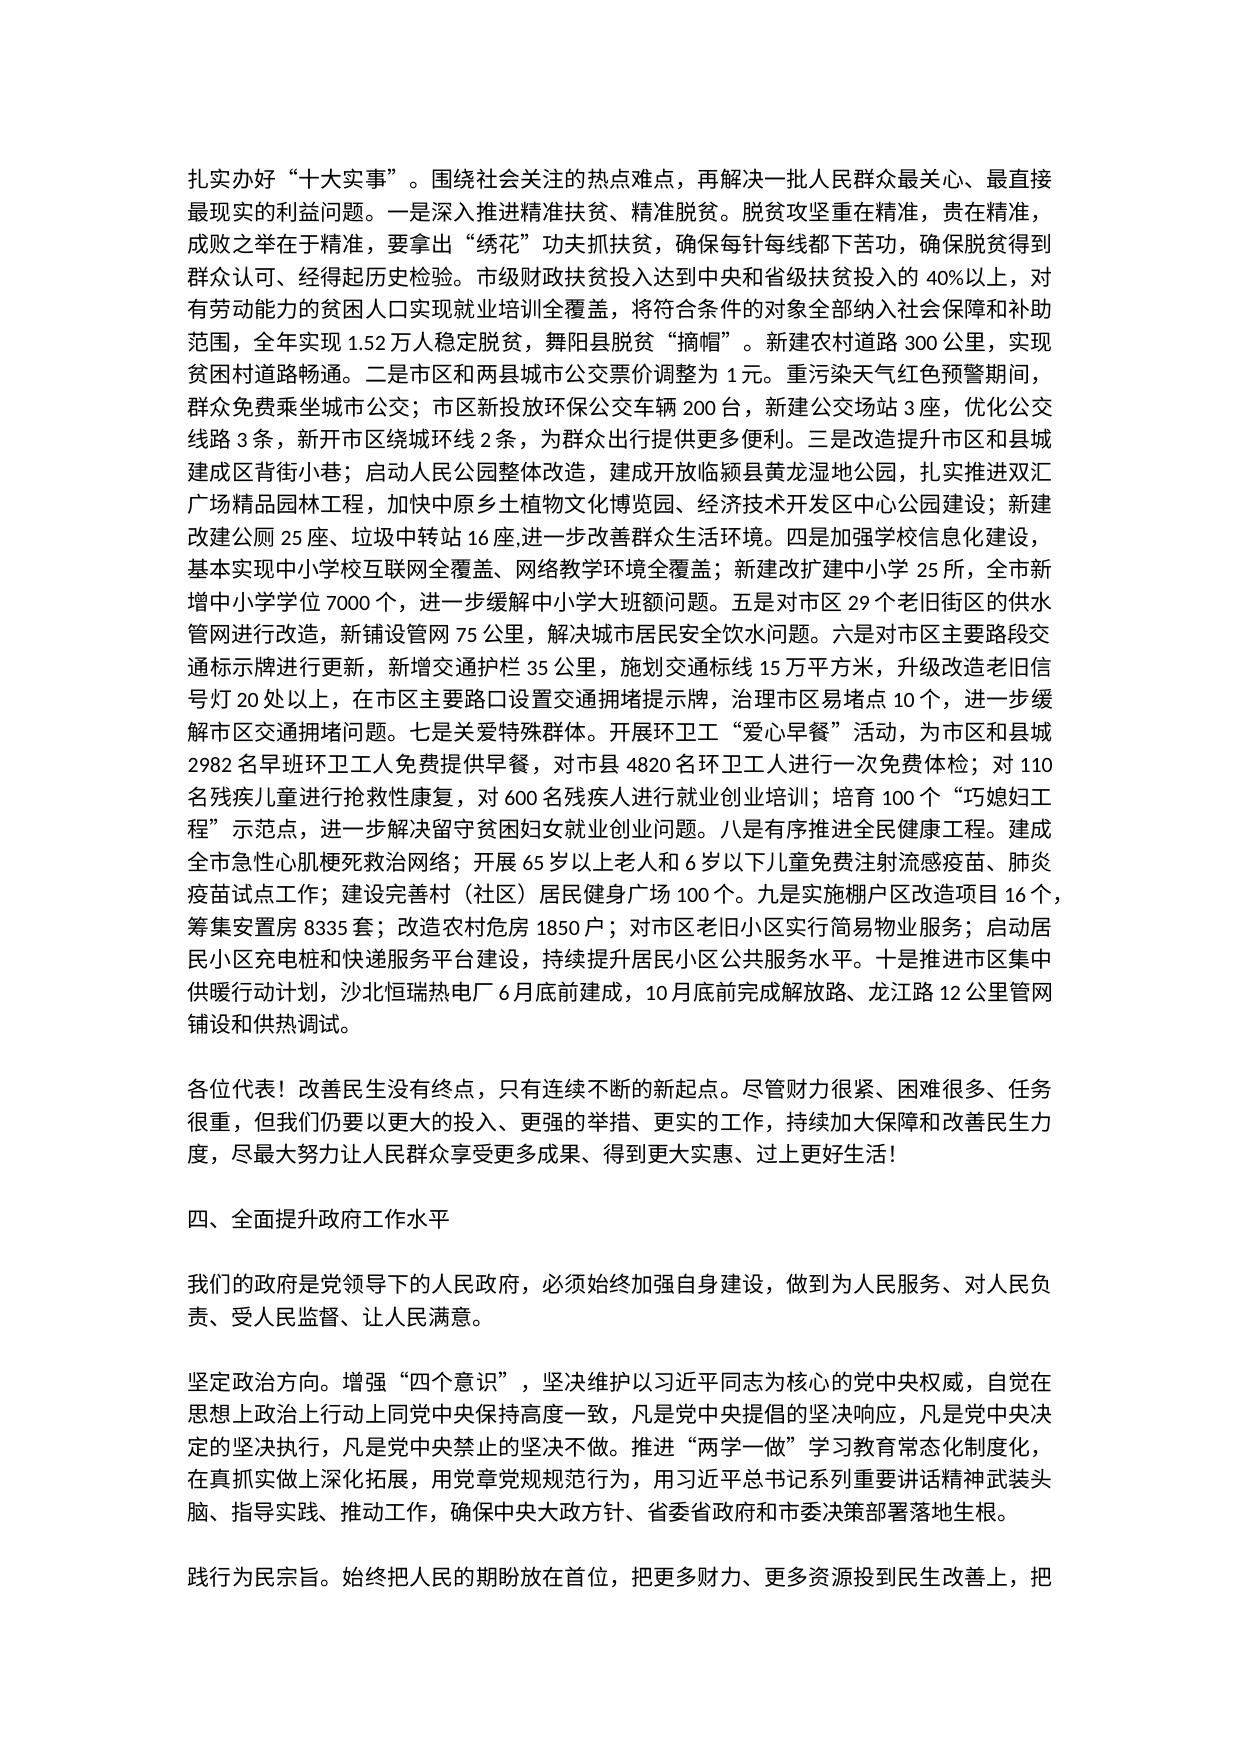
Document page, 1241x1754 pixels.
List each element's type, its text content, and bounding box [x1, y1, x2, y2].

text 各位代表！改善民生没有终点，只有连续不断的新起点。尽管财力很紧、困难很多、任务很重，但我们仍要以更大的投入、更强的举措、更实的工作，持续加大保障和改善民生力度，尽最大努力让人民群众享受更多成果、得到更大实惠、过上更好生活！ [187, 1072, 1053, 1169]
text 扎实办好“十大实事”。围绕社会关注的热点难点，再解决一批人民群众最关心、最直接、最现实的利益问题。一是深入推进精准扶贫、精准脱贫。脱贫攻坚重在精准，贵在精准，成败之举在于精准，要拿出“绣花”功夫抓扶贫，确保每针每线都下苦功，确保脱贫得到群众认可、经得起历史检验。市级财政扶贫投入达到中央和省级扶贫投入的40%以上，对有劳动能力的贫困人口实现就业培训全覆盖，将符合条件的对象全部纳入社会保障和补助范围，全年实现1.52万人稳定脱贫，舞阳县脱贫“摘帽”。新建农村道路300公里，实现贫困村道路畅通。二是市区和两县城市公交票价调整为1元。重污染天气红色预警期间，群众免费乘坐城市公交；市区新投放环保公交车辆200台，新建公交场站3座，优化公交线路3条，新开市区绕城环线2条，为群众出行提供更多便利。三是改造提升市区和县城建成区背街小巷；启动人民公园整体改造，建成开放临颍县黄龙湿地公园，扎实推进双汇广场精品园林工程，加快中原乡土植物文化博览园、经济技术开发区中心公园建设；新建改建公厕25座、垃圾中转站16座,进一步改善群众生活环境。四是加强学校信息化建设，基本实现中小学校互联网全覆盖、网络教学环境全覆盖；新建改扩建中小学25所，全市新增中小学学位7000个，进一步缓解中小学大班额问题。五是对市区29个老旧街区的供水管网进行改造，新铺设管网75公里，解决城市居民安全饮水问题。六是对市区主要路段交通标示牌进行更新，新增交通护栏35公里，施划交通标线15万平方米，升级改造老旧信号灯20处以上，在市区主要路口设置交通拥堵提示牌，治理市区易堵点10个，进一步缓解市区交通拥堵问题。七是关爱特殊群体。开展环卫工“爱心早餐”活动，为市区和县城2982名早班环卫工人免费提供早餐，对市县4820名环卫工人进行一次免费体检；对110名残疾儿童进行抢救性康复，对600名残疾人进行就业创业培训；培育100个“巧媳妇工程”示范点，进一步解决留守贫困妇女就业创业问题。八是有序推进全民健康工程。建成全市急性心肌梗死救治网络；开展65岁以上老人和6岁以下儿童免费注射流感疫苗、肺炎疫苗试点工作；建设完善村（社区）居民健身广场100个。九是实施棚户区改造项目16个，筹集安置房8335套；改造农村危房1850户；对市区老旧小区实行简易物业服务；启动居民小区充电桩和快递服务平台建设，持续提升居民小区公共服务水平。十是推进市区集中供暖行动计划，沙北恒瑞热电厂6月底前建成，10月底前完成解放路、龙江路12公里管网铺设和供热调试。 [187, 162, 1053, 1039]
text 四、全面提升政府工作水平 [187, 1202, 1053, 1234]
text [187, 1559, 1053, 1592]
text 坚定政治方向。增强“四个意识”，坚决维护以习近平同志为核心的党中央权威，自觉在思想上政治上行动上同党中央保持高度一致，凡是党中央提倡的坚决响应，凡是党中央决定的坚决执行，凡是党中央禁止的坚决不做。推进“两学一做”学习教育常态化制度化，在真抓实做上深化拓展，用党章党规规范行为，用习近平总书记系列重要讲话精神武装头脑、指导实践、推动工作，确保中央大政方针、省委省政府和市委决策部署落地生根。 [187, 1364, 1053, 1527]
text 我们的政府是党领导下的人民政府，必须始终加强自身建设，做到为人民服务、对人民负责、受人民监督、让人民满意。 [187, 1267, 1053, 1332]
